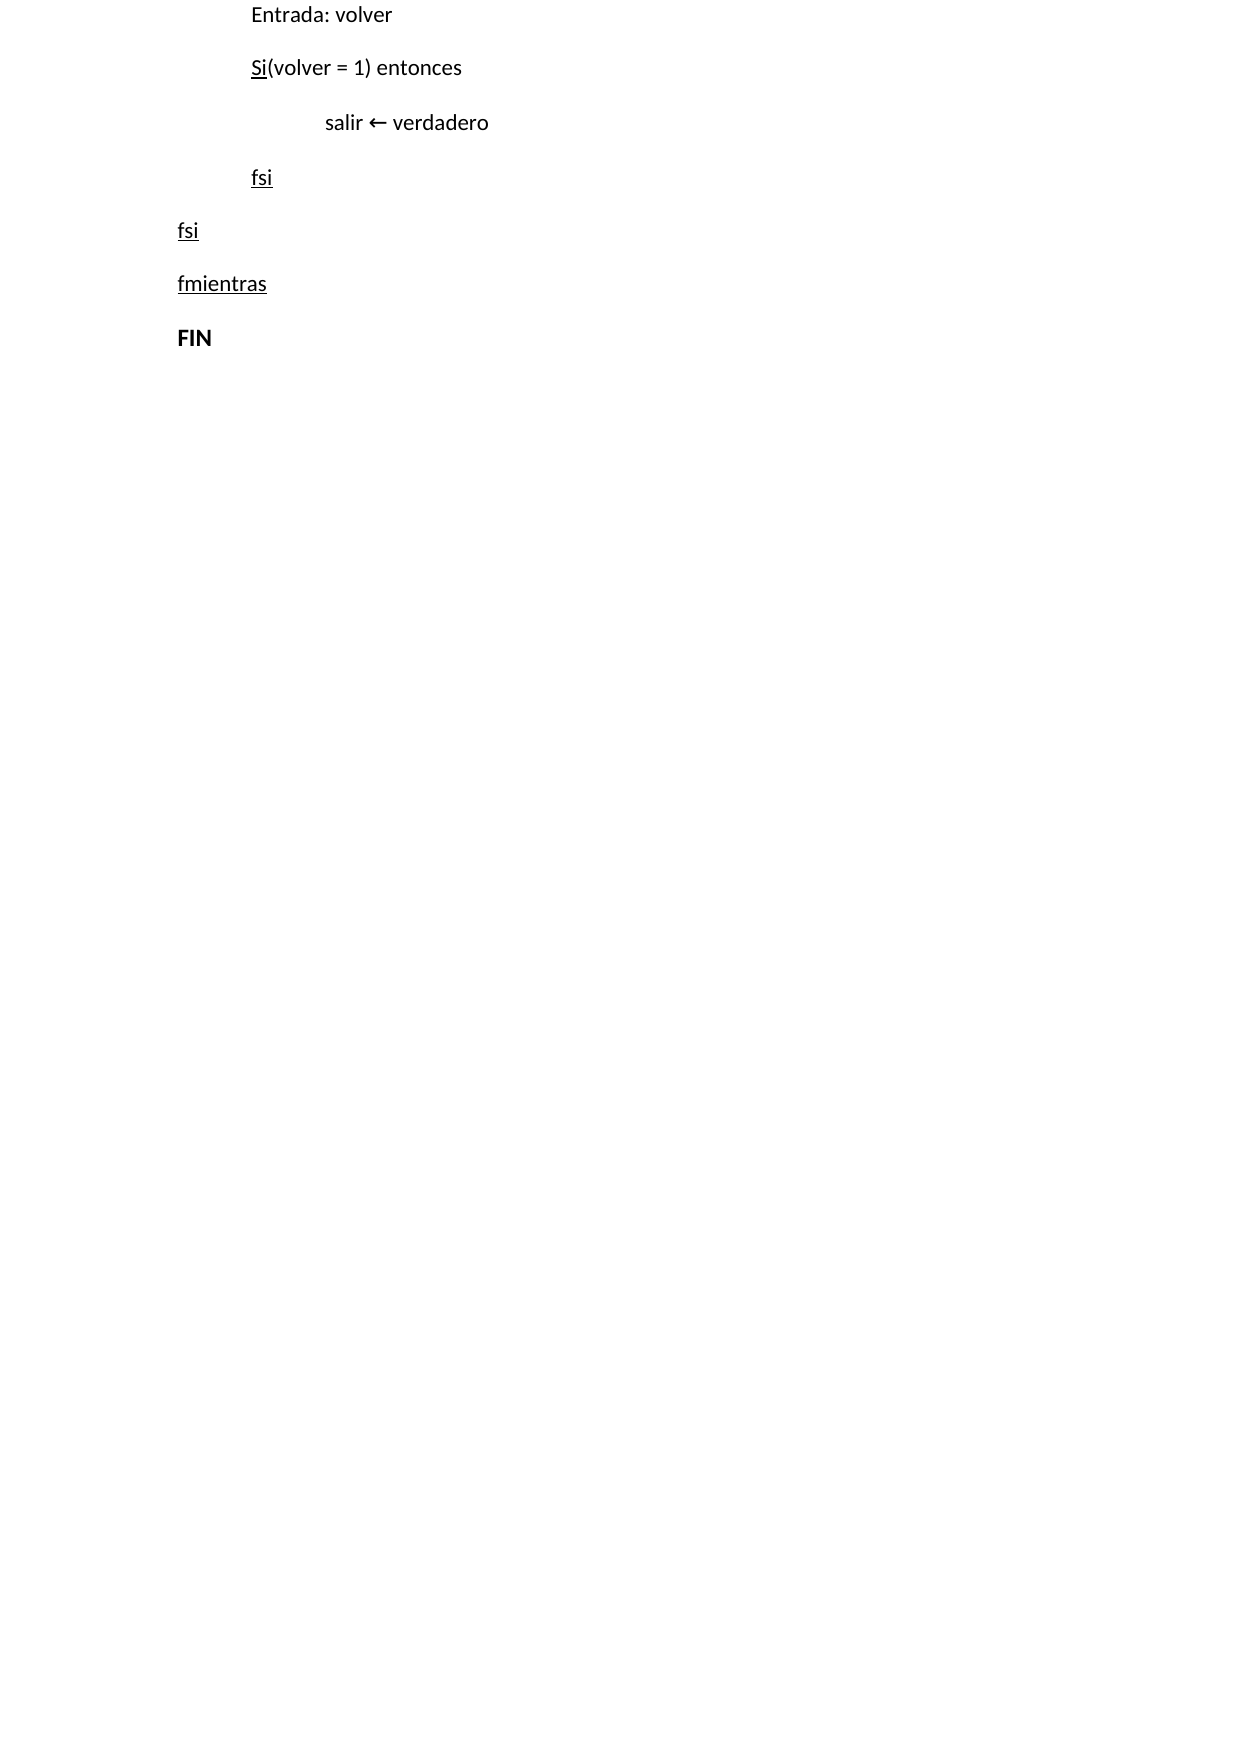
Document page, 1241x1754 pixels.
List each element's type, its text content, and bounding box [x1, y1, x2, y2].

text fsi [89, 216, 1240, 244]
text Entrada: volver [89, 0, 1240, 28]
text salir verdadero [89, 106, 1240, 137]
text FIN [177, 322, 1063, 352]
text fsi [89, 163, 1240, 191]
text fmientras [177, 269, 1063, 297]
text Si(volver = 1) entonces [89, 53, 1240, 81]
